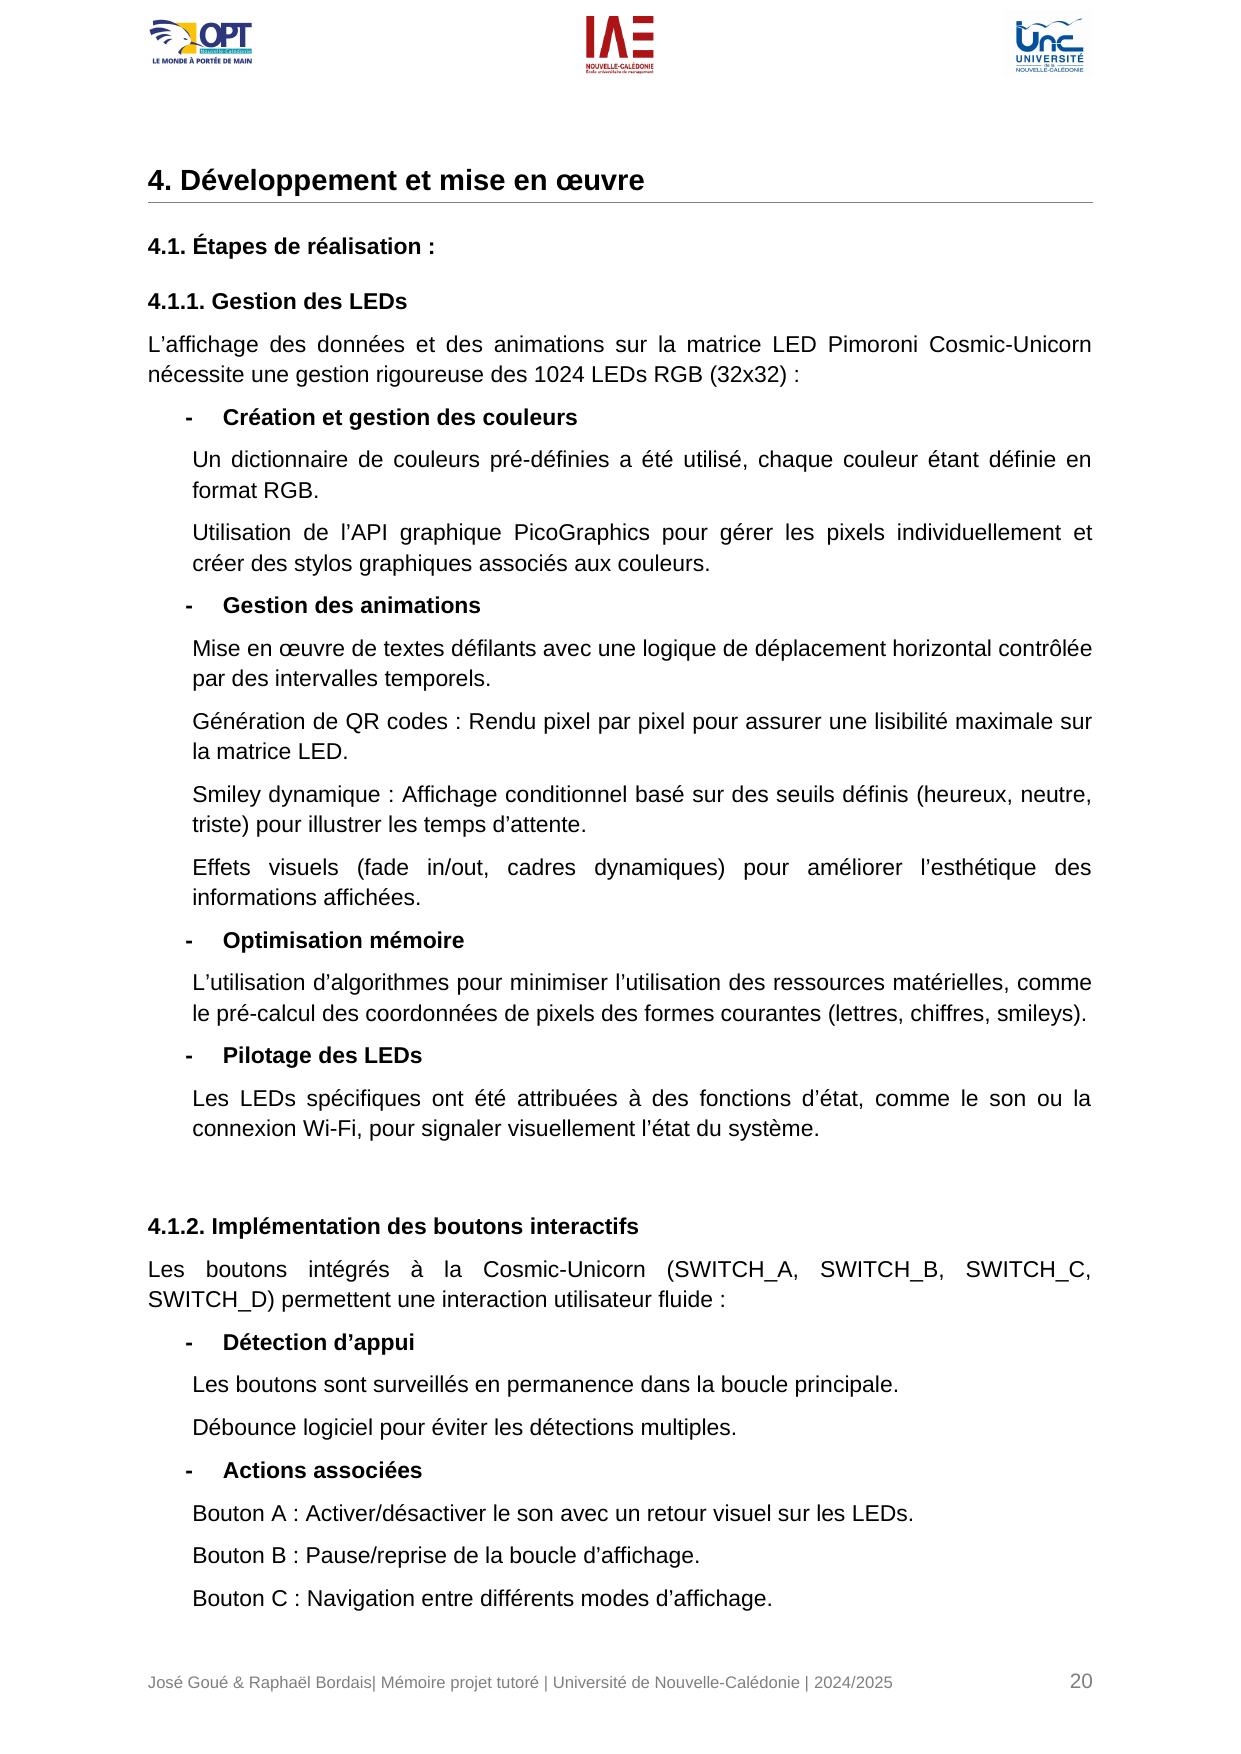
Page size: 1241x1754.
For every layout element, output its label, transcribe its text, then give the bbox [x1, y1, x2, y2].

list Pilotage des LEDs [185, 1042, 1093, 1068]
list Optimisation mémoire [185, 927, 1093, 953]
subtitle Développement et mise en œuvre [148, 162, 1093, 202]
list Création et gestion des couleurs [185, 404, 1093, 430]
text L’utilisation d’algorithmes pour minimiser l’utilisation des ressources matérielles, comme le pré-calcul des coordonnées de pixels des formes courantes (lettres, chiffres, smileys). [192, 969, 1093, 1026]
text L’affichage des données et des animations sur la matrice LED Pimoroni Cosmic-Unicorn nécessite une gestion rigoureuse des 1024 LEDs RGB (32x32) : [148, 331, 1093, 387]
subtitle Étapes de réalisation : [148, 233, 1093, 259]
picture [586, 16, 654, 74]
list Gestion des animations [185, 592, 1093, 618]
text Un dictionnaire de couleurs pré-définies a été utilisé, chaque couleur étant définie en format RGB. [192, 446, 1093, 503]
text Bouton B : Pause/reprise de la boucle d’affichage. [192, 1542, 1093, 1568]
text Débounce logiciel pour éviter les détections multiples. [192, 1414, 1093, 1440]
text Mise en œuvre de textes défilants avec une logique de déplacement horizontal contrôlée par des intervalles temporels. [192, 635, 1093, 691]
text Utilisation de l’API graphique PicoGraphics pour gérer les pixels individuellement et créer des stylos graphiques associés aux couleurs. [192, 519, 1093, 576]
subtitle Implémentation des boutons interactifs [148, 1213, 1093, 1239]
text Les boutons intégrés à la Cosmic-Unicorn (SWITCH_A, SWITCH_B, SWITCH_C, SWITCH_D) permettent une interaction utilisateur fluide : [148, 1256, 1093, 1312]
text Les boutons sont surveillés en permanence dans la boucle principale. [192, 1371, 1093, 1398]
text Les LEDs spécifiques ont été attribuées à des fonctions d’état, comme le son ou la connexion Wi-Fi, pour signaler visuellement l’état du système. [192, 1085, 1093, 1141]
subtitle Gestion des LEDs [148, 288, 1093, 314]
text Effets visuels (fade in/out, cadres dynamiques) pour améliorer l’esthétique des informations affichées. [192, 854, 1093, 910]
text Génération de QR codes : Rendu pixel par pixel pour assurer une lisibilité maximale sur la matrice LED. [192, 708, 1093, 764]
list Détection d’appui [185, 1329, 1093, 1355]
text Bouton A : Activer/désactiver le son avec un retour visuel sur les LEDs. [192, 1499, 1093, 1526]
text Smiley dynamique : Affichage conditionnel basé sur des seuils définis (heureux, neutre, triste) pour illustrer les temps d’attente. [192, 781, 1093, 837]
picture [147, 12, 254, 71]
picture [1003, 10, 1093, 77]
text Bouton C : Navigation entre différents modes d’affichage. [192, 1585, 1093, 1611]
list Actions associées [185, 1457, 1093, 1483]
